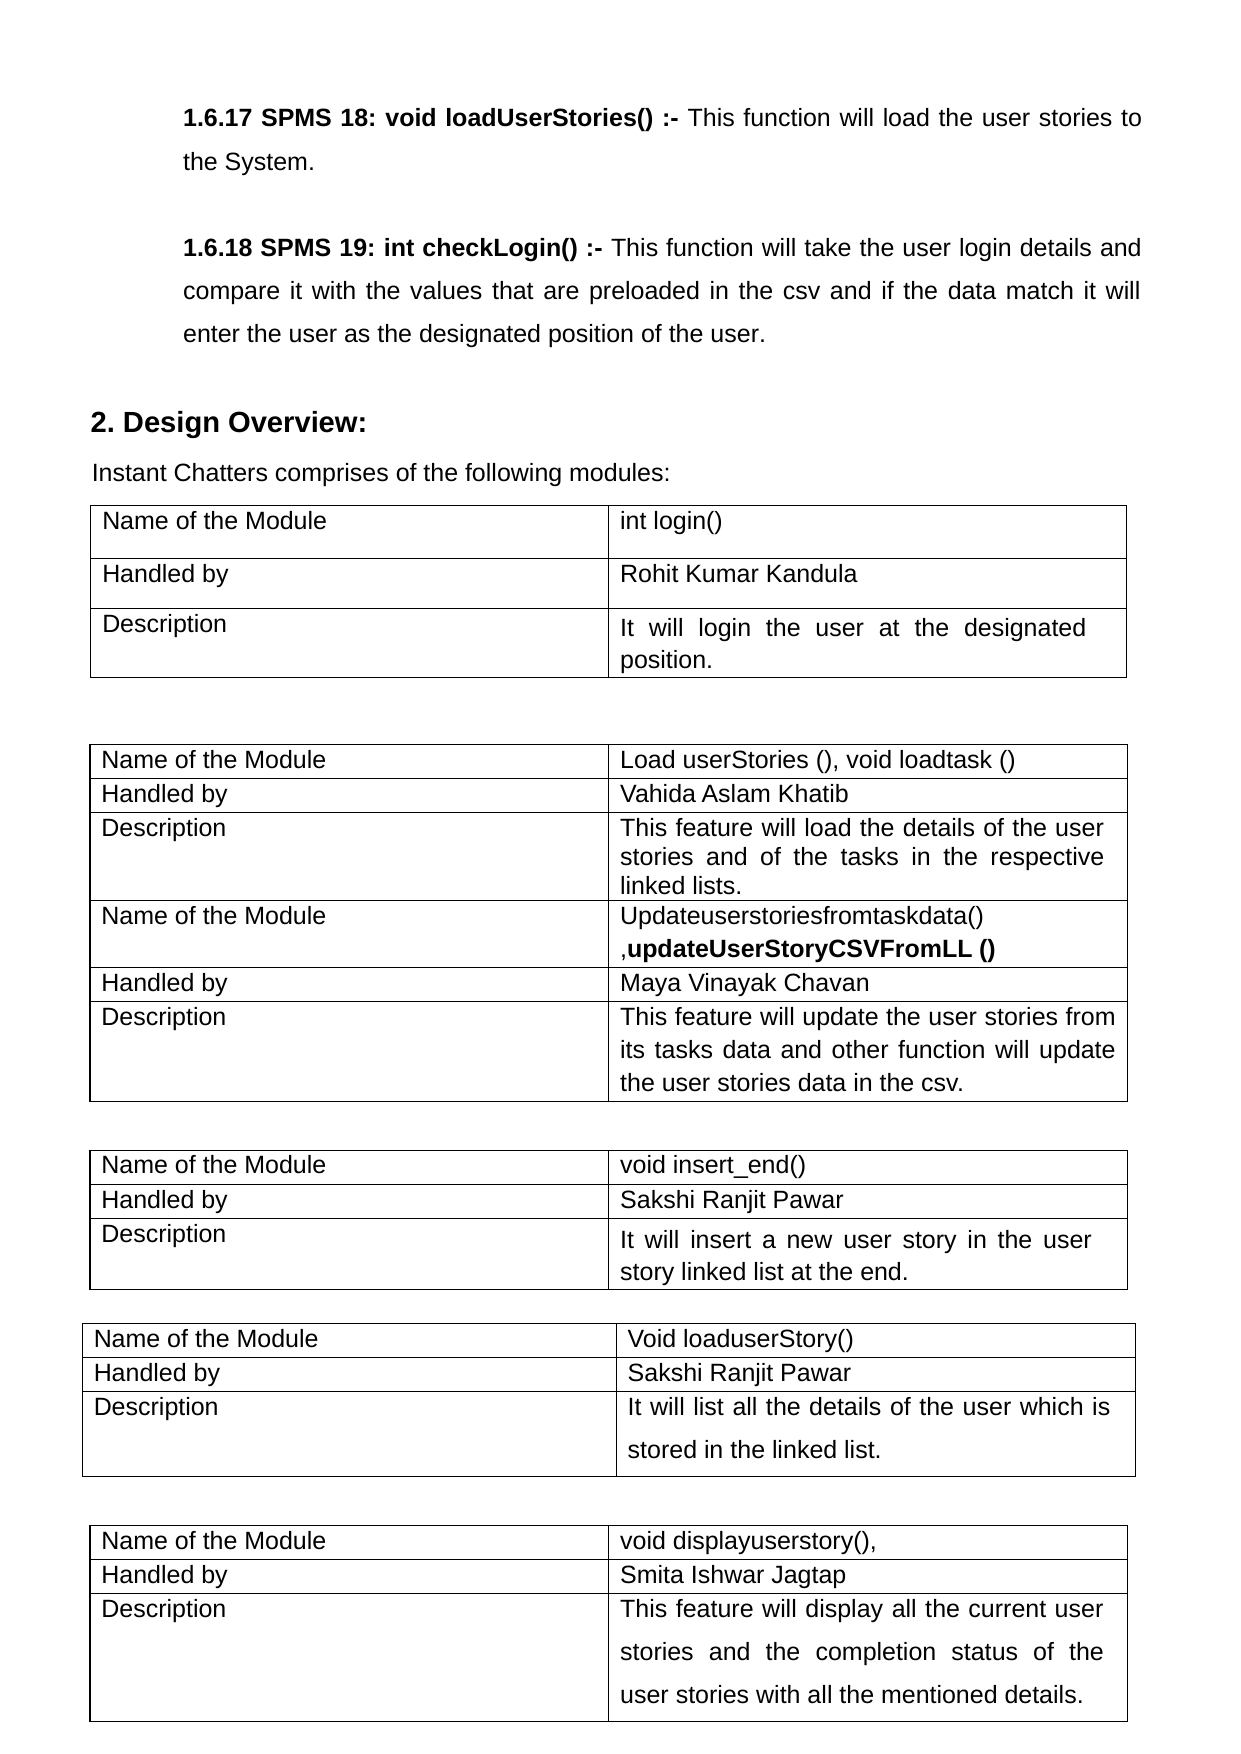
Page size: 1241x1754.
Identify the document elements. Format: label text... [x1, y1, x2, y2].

table_cell This feature will display all the current user stories and the completion status of the user stories with all the mentioned details. [609, 1594, 1127, 1721]
table_header Name of the Module [91, 745, 608, 778]
table_cell Sakshi Ranjit Pawar [617, 1358, 1135, 1391]
table_cell Vahida Aslam Khatib [609, 779, 1127, 812]
table_header Load userStories (), void loadtask () [609, 745, 1127, 778]
table_header Name of the Module [91, 1151, 608, 1183]
table_cell Handled by [91, 559, 608, 608]
table_cell This feature will load the details of the user stories and of the tasks in the respective linked lists. [609, 813, 1127, 899]
table_header int login() [609, 506, 1126, 558]
table_cell Maya Vinayak Chavan [609, 968, 1127, 1001]
table_header void displayuserstory(), [609, 1526, 1127, 1559]
text Instant Chatters comprises of the following modules: [50, 457, 1167, 486]
table_header Name of the Module [91, 506, 608, 558]
list 1.6.17 SPMS 18: void loadUserStories() :- This function will load the user stories to the System. [183, 103, 1143, 175]
table_cell Smita Ishwar Jagtap [609, 1560, 1127, 1593]
table_cell It will list all the details of the user which is stored in the linked list. [617, 1392, 1135, 1476]
table_cell Description [91, 813, 608, 899]
table_cell Description [91, 1594, 608, 1721]
table_cell Handled by [91, 1185, 608, 1218]
table_cell Handled by [83, 1358, 616, 1391]
table_header Name of the Module [91, 1526, 608, 1559]
table_cell Description [91, 1002, 608, 1101]
table_cell Handled by [91, 1560, 608, 1593]
table_cell Handled by [91, 779, 608, 812]
table_cell Handled by [91, 968, 608, 1001]
table_cell Description [83, 1392, 616, 1476]
table_cell Updateuserstoriesfromtaskdata(),updateUserStoryCSVFromLL () [609, 901, 1127, 967]
table_header Name of the Module [83, 1324, 616, 1357]
table_cell It will insert a new user story in the user story linked list at the end. [609, 1219, 1127, 1289]
table_cell Rohit Kumar Kandula [609, 559, 1126, 608]
list 1.6.18 SPMS 19: int checkLogin() :- This function will take the user login details and compare it with the values that are preloaded in the csv and if the data match it will enter the user as the designated position of the user. [183, 233, 1143, 348]
table_header void insert_end() [609, 1151, 1127, 1183]
table_cell It will login the user at the designated position. [609, 609, 1126, 677]
table_cell Description [91, 1219, 608, 1289]
table_cell Name of the Module [91, 901, 608, 967]
table_cell This feature will update the user stories from its tasks data and other function will update the user stories data in the csv. [609, 1002, 1127, 1101]
table_cell Description [91, 609, 608, 677]
list 2. Design Overview: [50, 405, 1132, 439]
table_cell Sakshi Ranjit Pawar [609, 1185, 1127, 1218]
table_header Void loaduserStory() [617, 1324, 1135, 1357]
